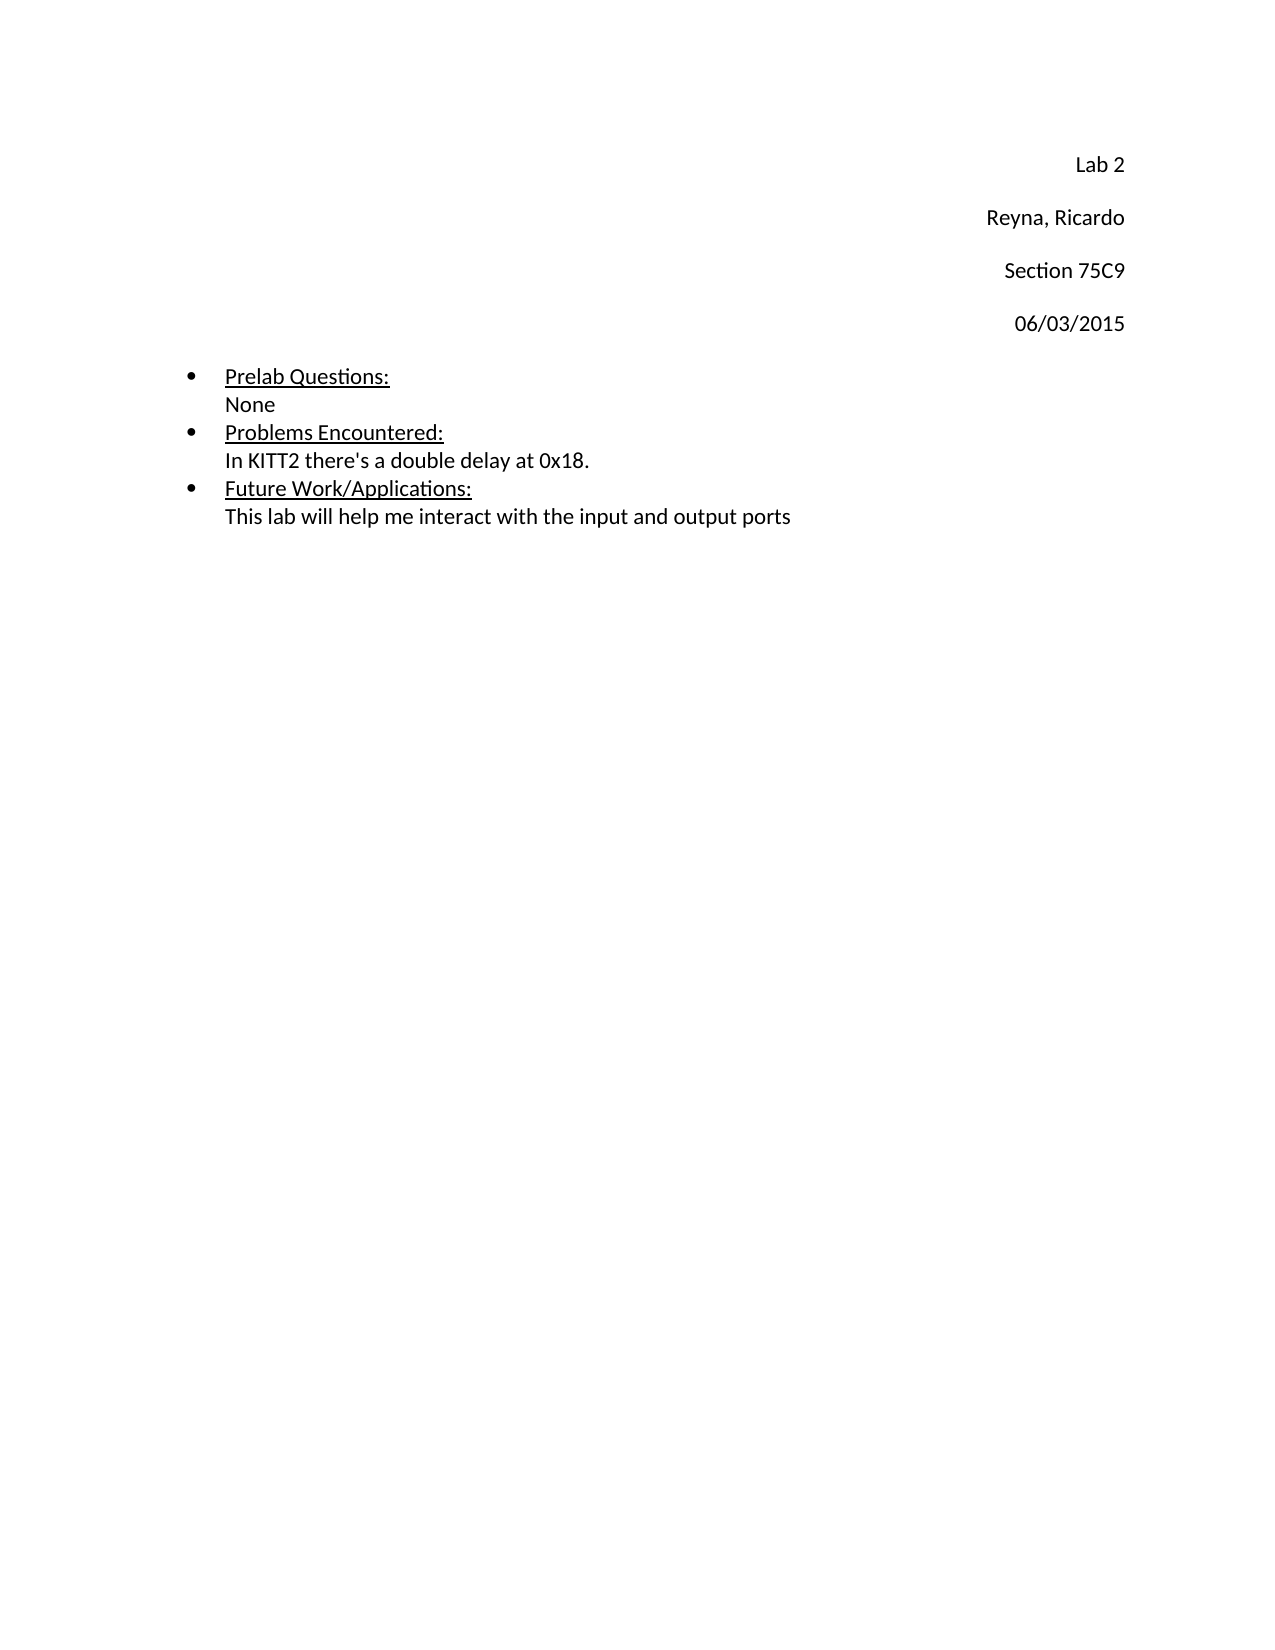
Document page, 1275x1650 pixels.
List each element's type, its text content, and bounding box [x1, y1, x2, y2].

text 06/03/2015 [150, 309, 1125, 337]
text In KITT2 there's a double delay at 0x18. [225, 446, 1125, 474]
text None [225, 390, 1125, 418]
text Section 75C9 [150, 256, 1125, 284]
list Prelab Questions: [187, 362, 1125, 390]
text Reyna, Ricardo [150, 203, 1125, 231]
list Future Work/Applications: [187, 474, 1125, 502]
list Problems Encountered: [187, 418, 1125, 446]
text Lab 2 [150, 150, 1125, 178]
text This lab will help me interact with the input and output ports [225, 502, 1125, 530]
